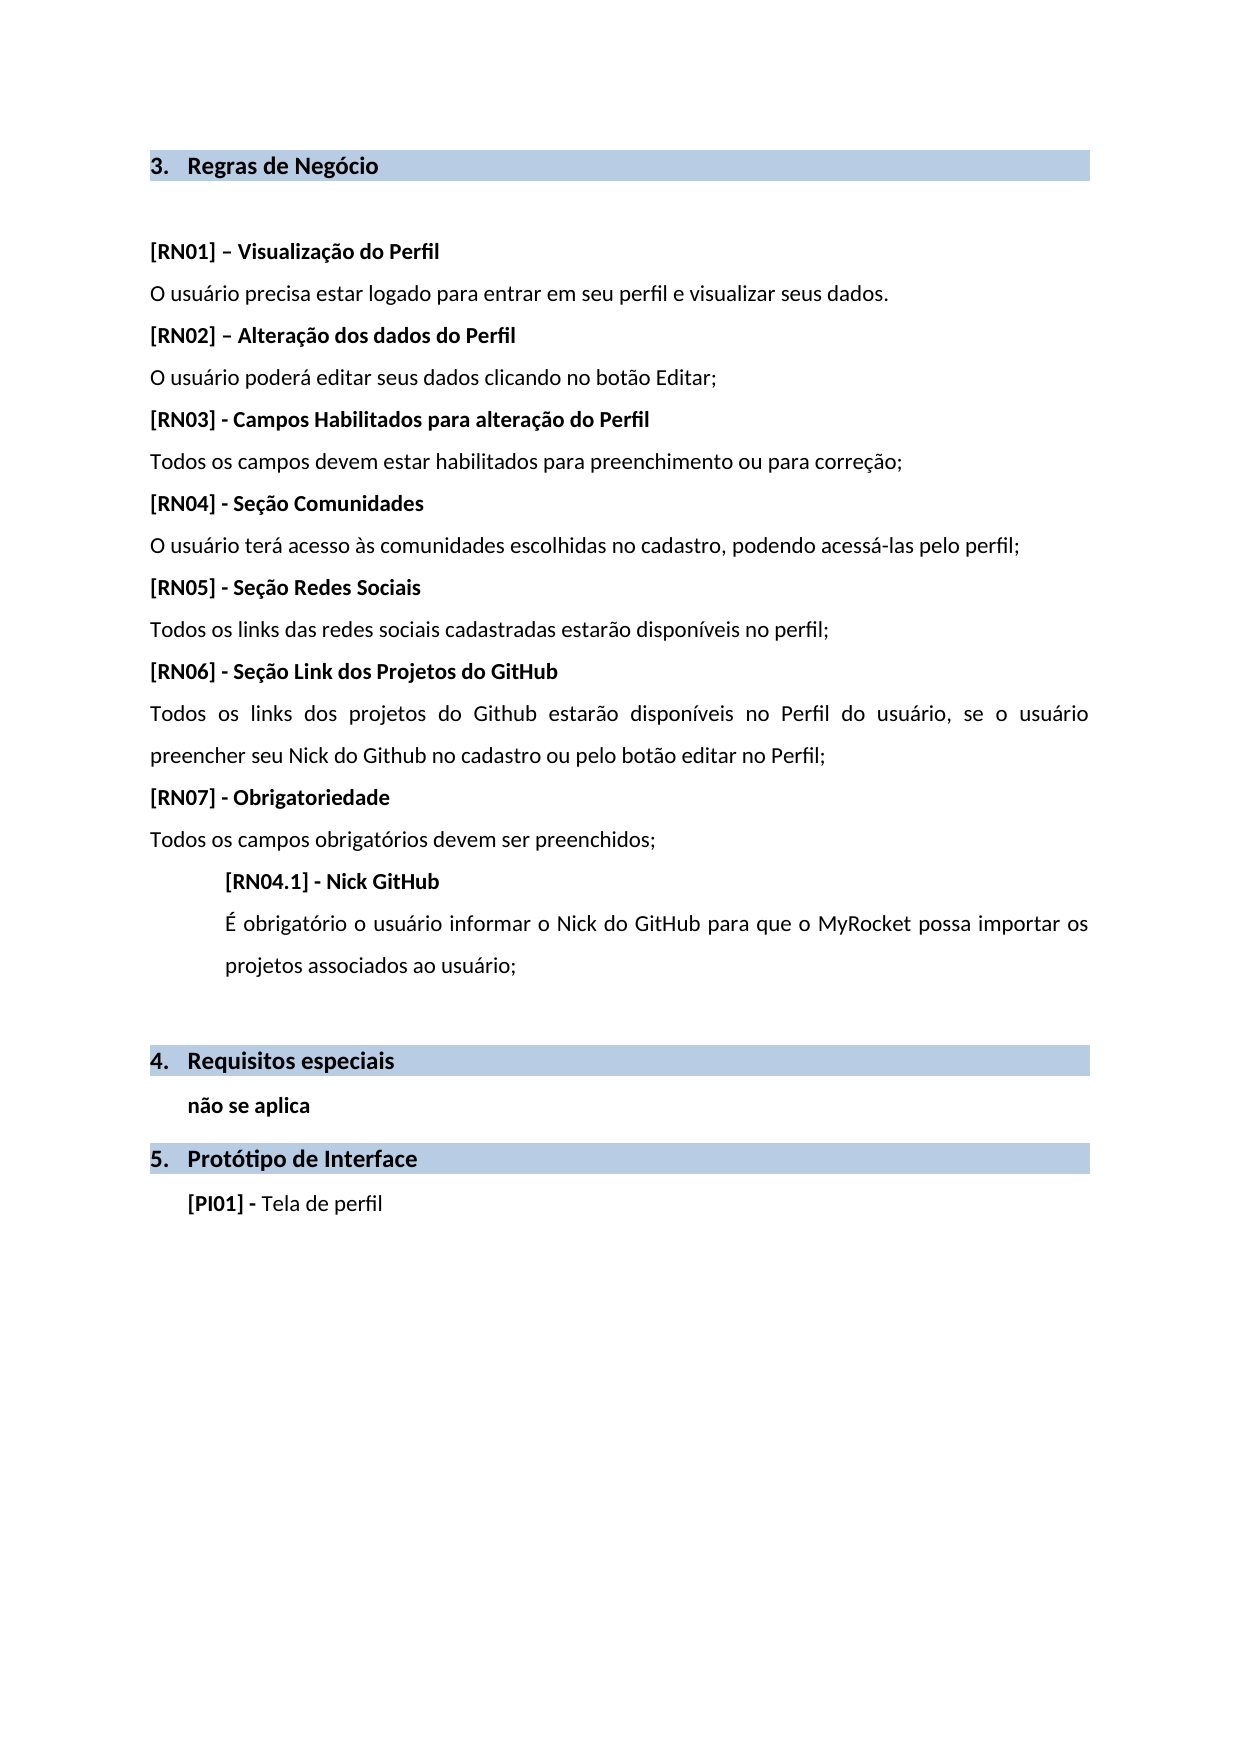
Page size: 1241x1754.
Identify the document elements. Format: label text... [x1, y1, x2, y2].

text [RN03] - Campos Habilitados para alteração do Perfil [150, 405, 1090, 433]
text Todos os campos obrigatórios devem ser preenchidos; [150, 825, 1090, 853]
text O usuário precisa estar logado para entrar em seu perfil e visualizar seus dados. [150, 279, 1090, 307]
text [RN02] – Alteração dos dados do Perfil [150, 321, 1090, 349]
list Requisitos especiais [150, 1045, 1090, 1076]
text [RN06] - Seção Link dos Projetos do GitHub [150, 657, 1090, 685]
text Todos os links dos projetos do Github estarão disponíveis no Perfil do usuário, se o usuário preencher seu Nick do Github no cadastro ou pelo botão editar no Perfil; [150, 699, 1090, 769]
text O usuário poderá editar seus dados clicando no botão Editar; [150, 363, 1090, 391]
text O usuário terá acesso às comunidades escolhidas no cadastro, podendo acessá-las pelo perfil; [150, 531, 1090, 559]
text Todos os links das redes sociais cadastradas estarão disponíveis no perfil; [150, 615, 1090, 643]
text [RN04.1] - Nick GitHub [224, 867, 1090, 895]
text [PI01] - Tela de perfil [187, 1189, 1090, 1217]
text não se aplica [187, 1091, 1090, 1119]
text [RN04] - Seção Comunidades [150, 489, 1090, 517]
text [RN01] – Visualização do Perfil [150, 237, 1090, 265]
text É obrigatório o usuário informar o Nick do GitHub para que o MyRocket possa importar os projetos associados ao usuário; [225, 909, 1090, 979]
text [RN07] - Obrigatoriedade [150, 783, 1090, 811]
text [RN05] - Seção Redes Sociais [150, 573, 1090, 601]
list Protótipo de Interface [150, 1143, 1090, 1174]
text Todos os campos devem estar habilitados para preenchimento ou para correção; [150, 447, 1090, 475]
list Regras de Negócio [150, 150, 1090, 181]
